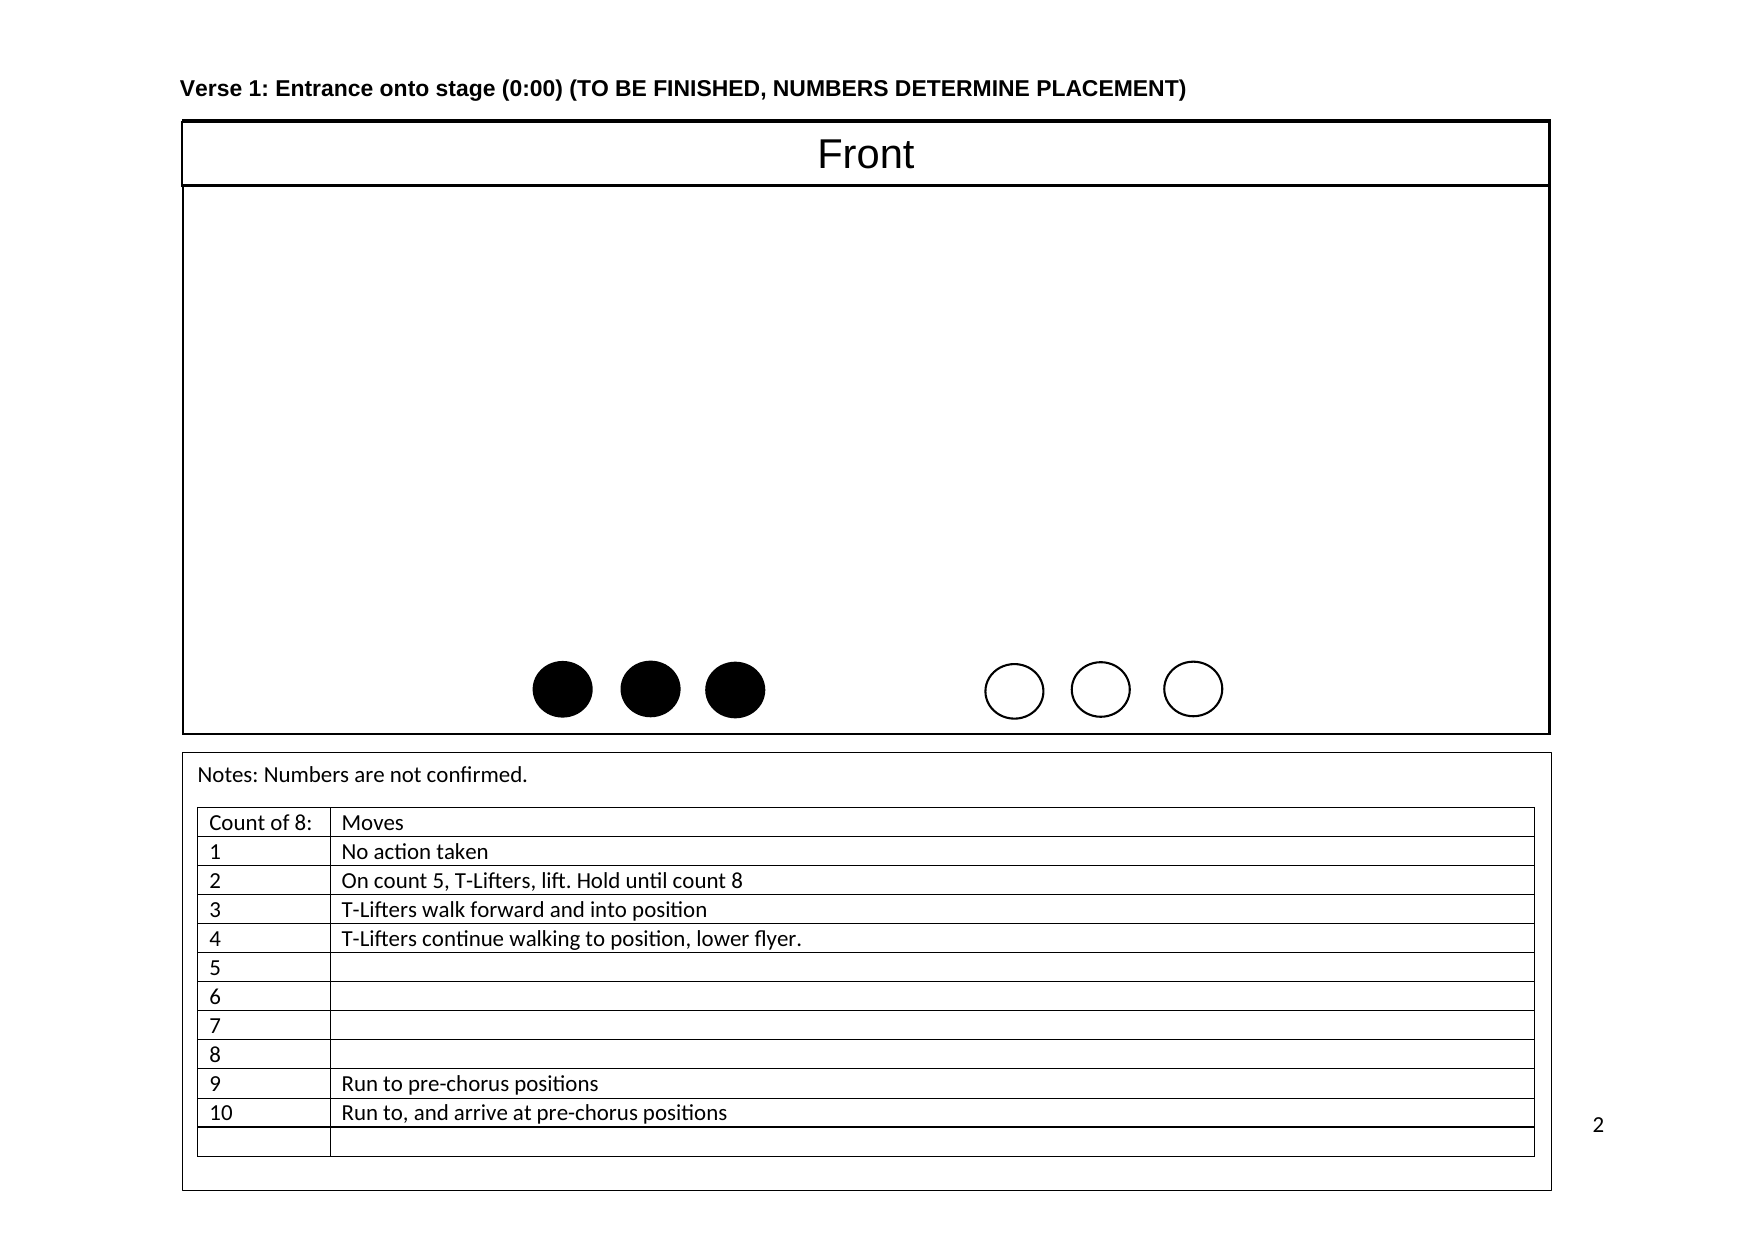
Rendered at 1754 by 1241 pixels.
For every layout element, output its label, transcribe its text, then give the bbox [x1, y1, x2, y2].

text Verse 1: Entrance onto stage (0:00) (TO BE FINISHED, NUMBERS DETERMINE PLACEMENT) [179, 75, 1604, 101]
